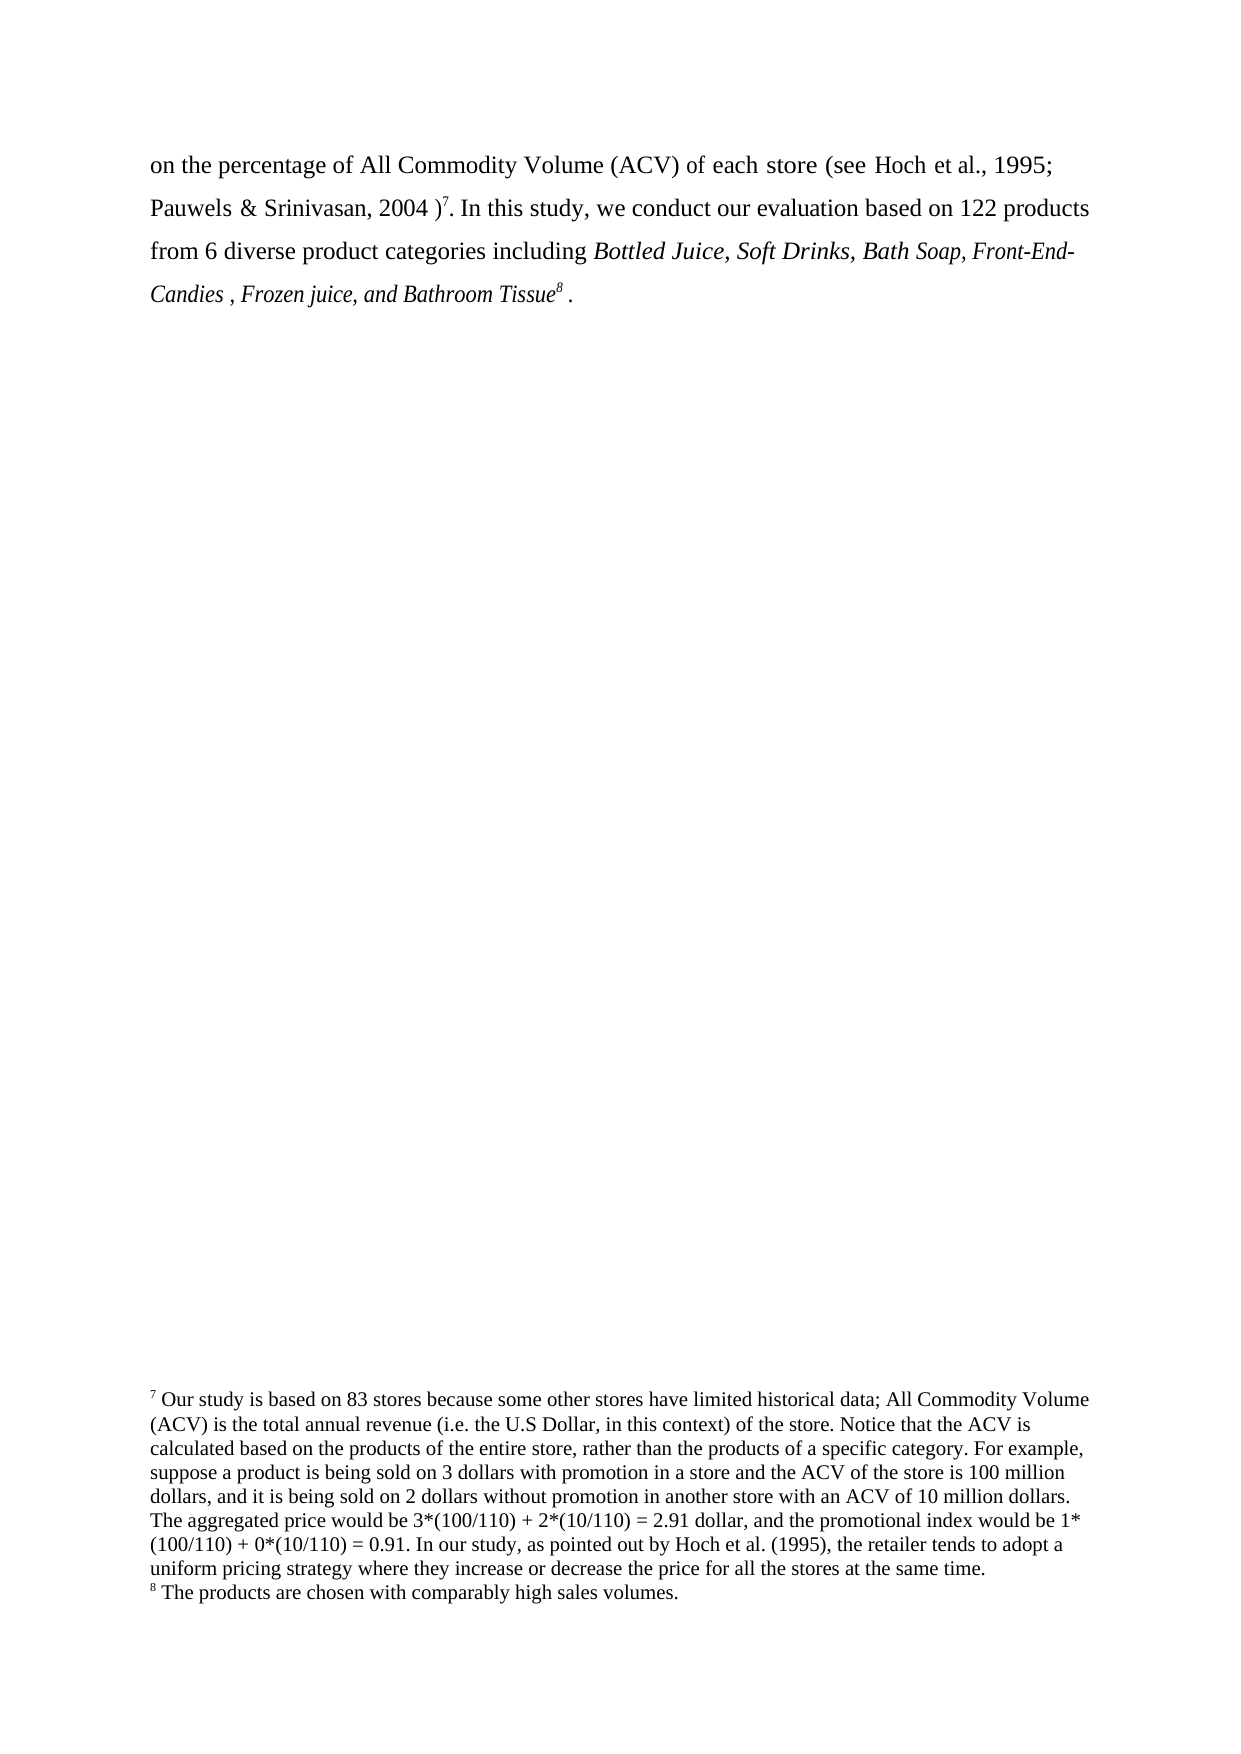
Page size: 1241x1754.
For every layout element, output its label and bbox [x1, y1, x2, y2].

text [150, 150, 1090, 308]
